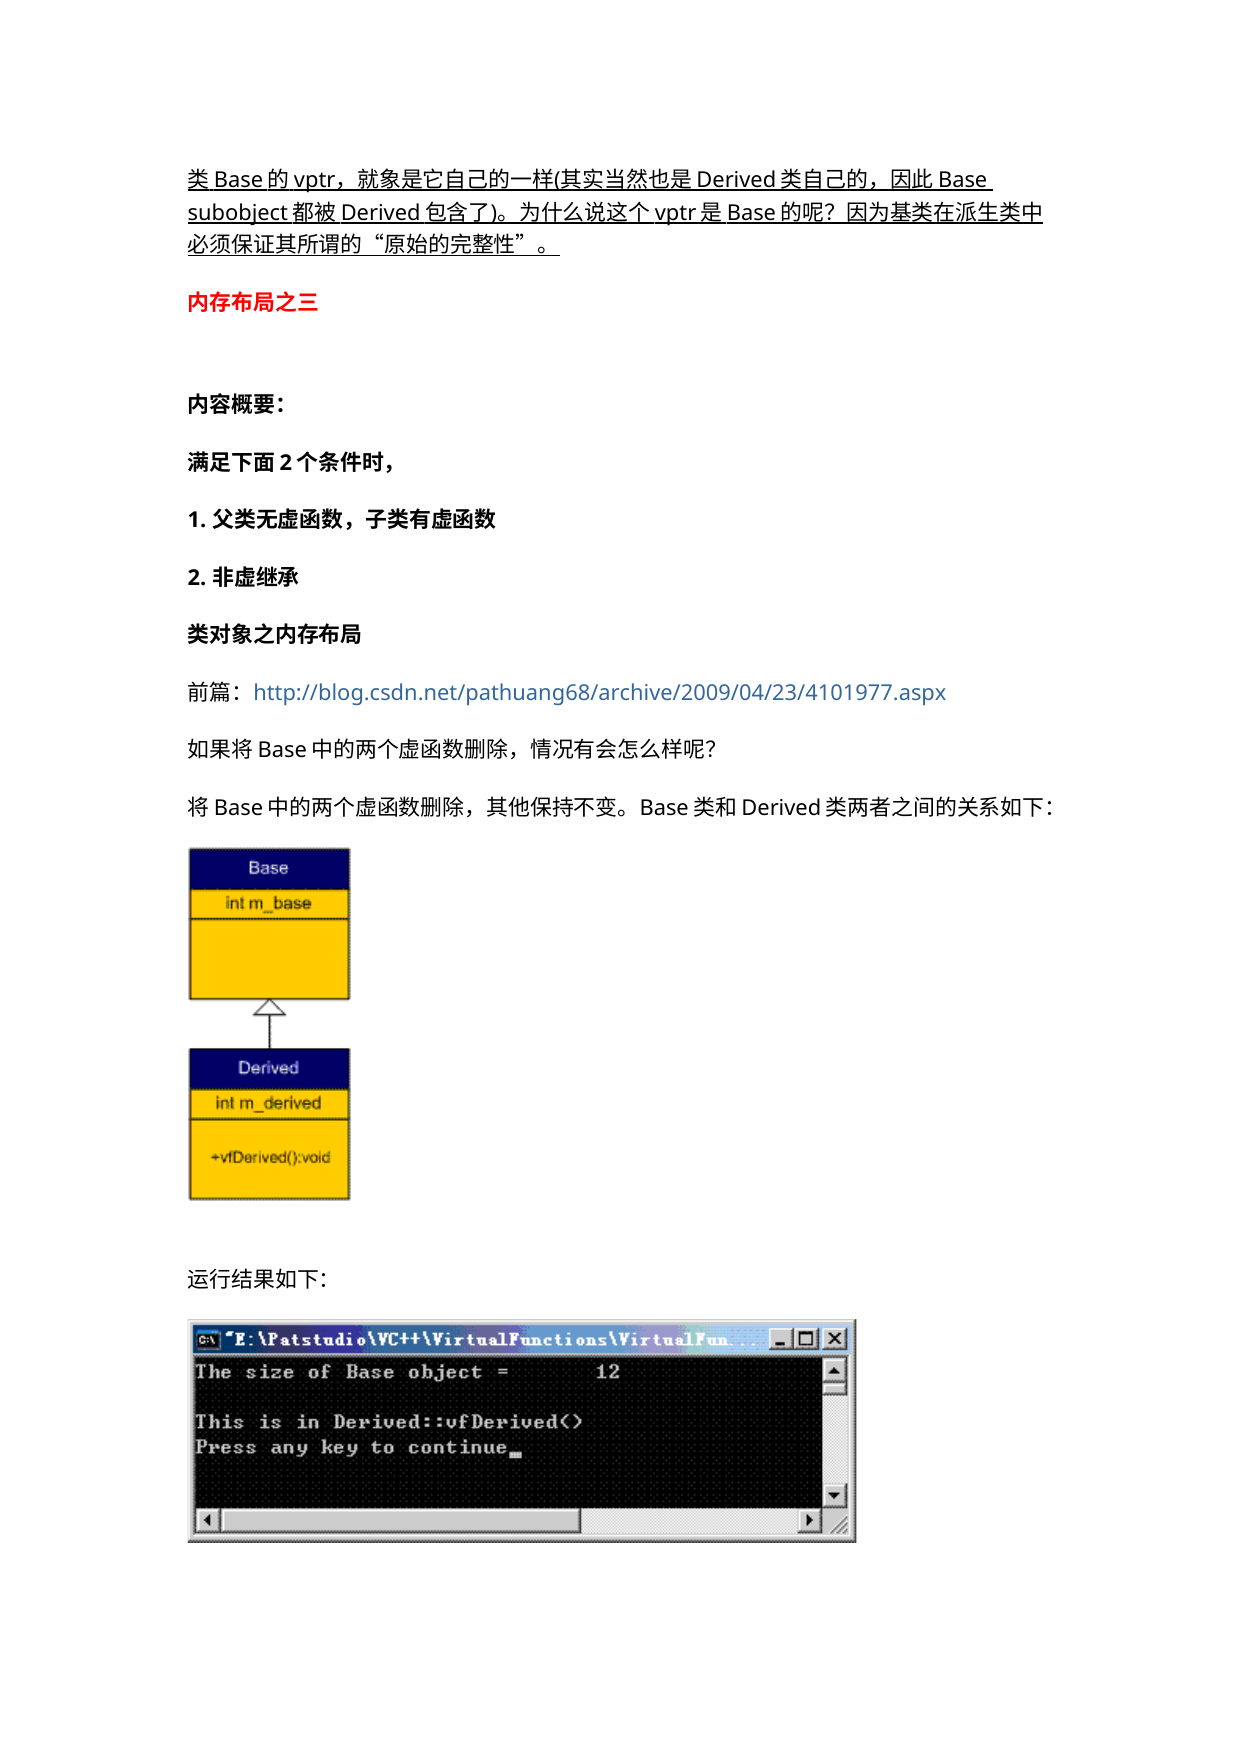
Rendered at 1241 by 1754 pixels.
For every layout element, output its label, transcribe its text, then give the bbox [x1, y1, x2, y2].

text 2. 非虚继承 [187, 559, 1053, 592]
text 内容概要： [187, 387, 1053, 419]
picture [187, 1319, 857, 1543]
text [187, 162, 1053, 259]
text 满足下面2个条件时， [187, 444, 1053, 477]
text 如果将Base中的两个虚函数删除，情况有会怎么样呢？ [187, 732, 1053, 764]
text 1. 父类无虚函数，子类有虚函数 [187, 502, 1053, 534]
text 内存布局之三 [187, 284, 1053, 317]
text 运行结果如下： [187, 1262, 1053, 1294]
text 将Base中的两个虚函数删除，其他保持不变。Base类和Derived类两者之间的关系如下： [187, 789, 1053, 822]
text 类对象之内存布局 [187, 617, 1053, 649]
picture [187, 847, 354, 1204]
text 前篇：http://blog.csdn.net/pathuang68/archive/2009/04/23/4101977.aspx [187, 674, 1053, 707]
